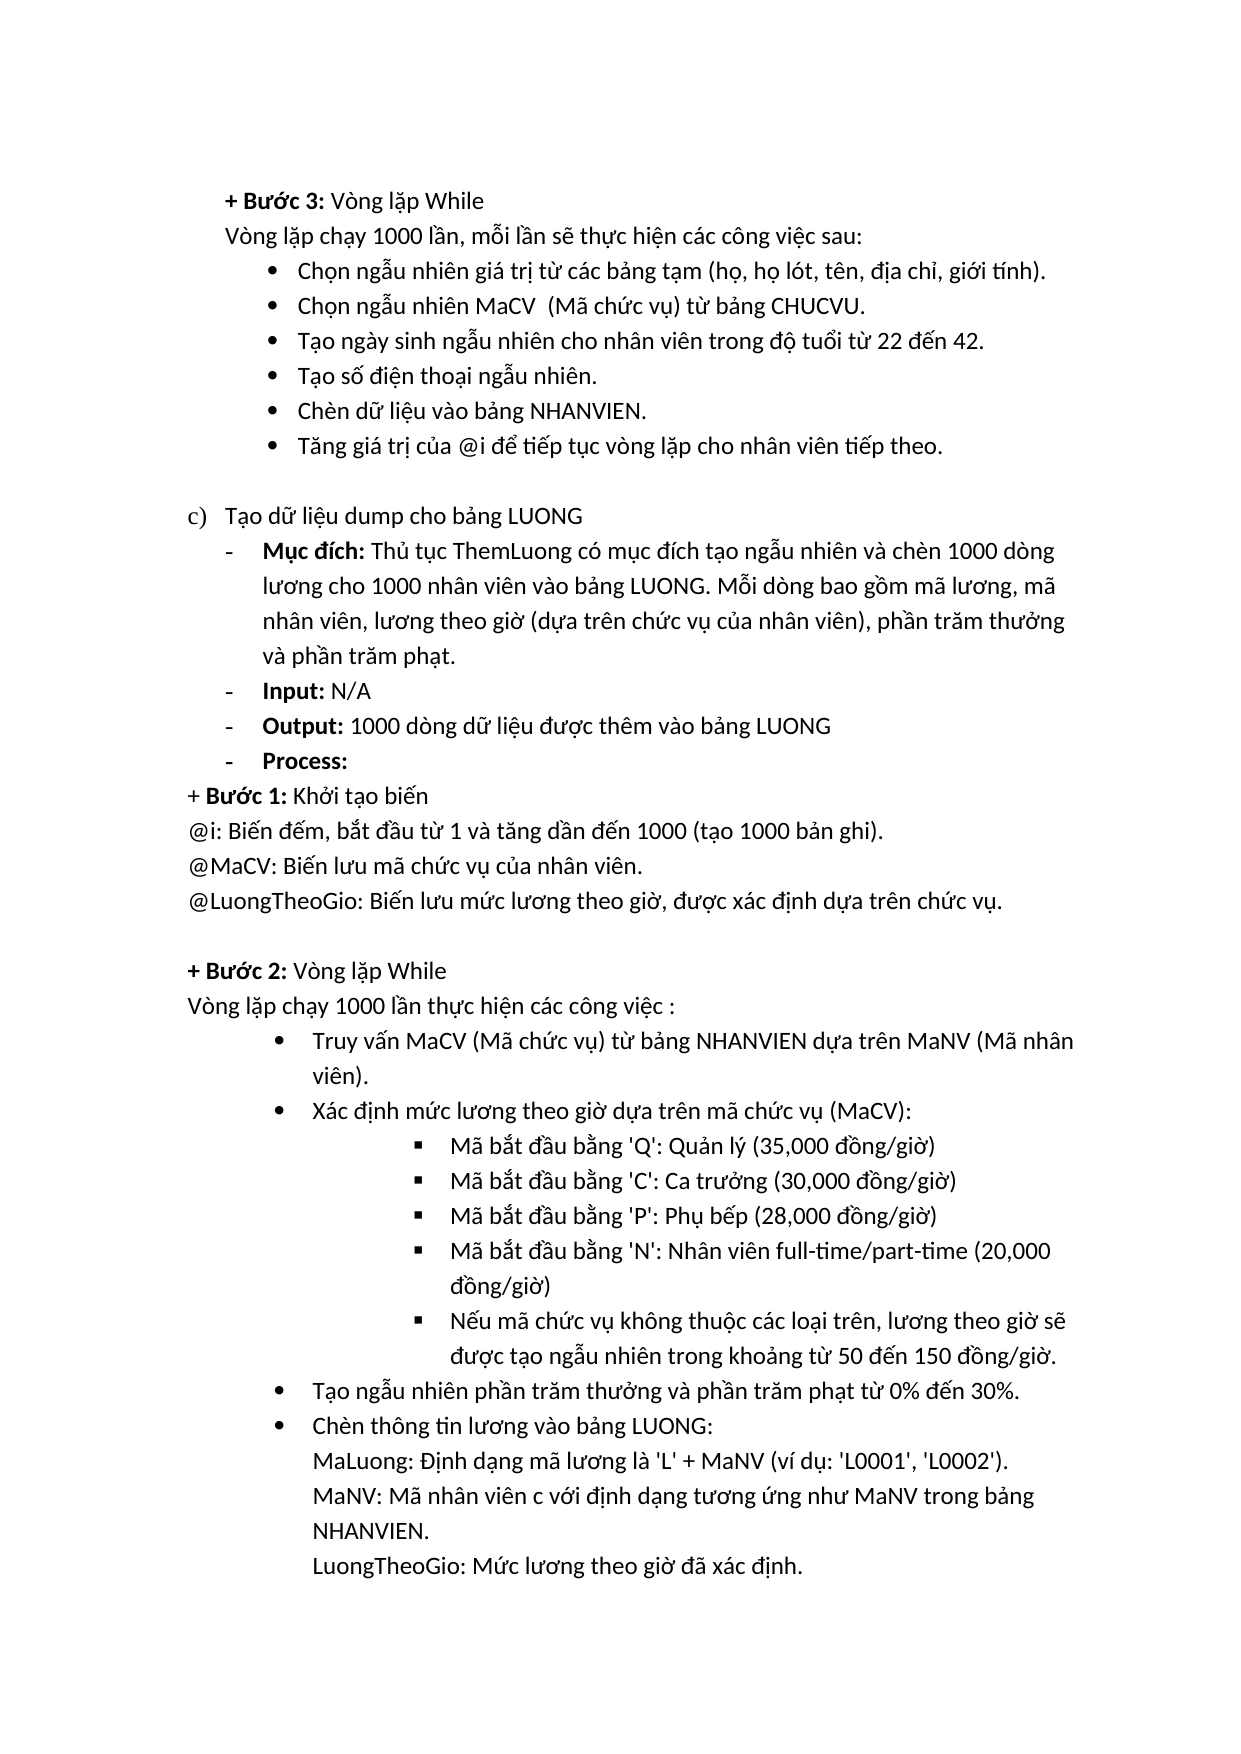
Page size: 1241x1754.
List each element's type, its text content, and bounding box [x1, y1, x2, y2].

text + Bước 1: Khởi tạo biến [187, 780, 1090, 811]
text + Bước 2: Vòng lặp While [187, 955, 1090, 986]
text @i: Biến đếm, bắt đầu từ 1 và tăng dần đến 1000 (tạo 1000 bản ghi). [187, 815, 1090, 846]
list MaLuong: Định dạng mã lương là 'L' + MaNV (ví dụ: 'L0001', 'L0002'). [312, 1445, 1090, 1476]
list Tăng giá trị của @i để tiếp tục vòng lặp cho nhân viên tiếp theo. [268, 430, 1090, 461]
list Mã bắt đầu bằng 'N': Nhân viên full-time/part-time (20,000 đồng/giờ) [412, 1235, 1090, 1301]
list LuongTheoGio: Mức lương theo giờ đã xác định. [312, 1550, 1090, 1581]
list Mã bắt đầu bằng 'Q': Quản lý (35,000 đồng/giờ) [412, 1130, 1090, 1161]
list Tạo ngẫu nhiên phần trăm thưởng và phần trăm phạt từ 0% đến 30%. [275, 1375, 1090, 1406]
list Vòng lặp chạy 1000 lần, mỗi lần sẽ thực hiện các công việc sau: [225, 220, 1090, 251]
list Input: N/A [225, 675, 1090, 706]
text Vòng lặp chạy 1000 lần thực hiện các công việc : [187, 990, 1090, 1021]
list Mã bắt đầu bằng 'C': Ca trưởng (30,000 đồng/giờ) [412, 1165, 1090, 1196]
text @LuongTheoGio: Biến lưu mức lương theo giờ, được xác định dựa trên chức vụ. [187, 885, 1090, 916]
list + Bước 3: Vòng lặp While [225, 185, 1090, 216]
list Nếu mã chức vụ không thuộc các loại trên, lương theo giờ sẽ được tạo ngẫu nhiên trong khoảng từ 50 đến 150 đồng/giờ. [412, 1305, 1090, 1371]
list Xác định mức lương theo giờ dựa trên mã chức vụ (MaCV): [275, 1095, 1090, 1126]
list Tạo ngày sinh ngẫu nhiên cho nhân viên trong độ tuổi từ 22 đến 42. [268, 325, 1090, 356]
list Truy vấn MaCV (Mã chức vụ) từ bảng NHANVIEN dựa trên MaNV (Mã nhân viên). [275, 1025, 1090, 1091]
list Chọn ngẫu nhiên MaCV (Mã chức vụ) từ bảng CHUCVU. [268, 290, 1090, 321]
list Mục đích: Thủ tục ThemLuong có mục đích tạo ngẫu nhiên và chèn 1000 dòng lương cho 1000 nhân viên vào bảng LUONG. Mỗi dòng bao gồm mã lương, mã nhân viên, lương theo giờ (dựa trên chức vụ của nhân viên), phần trăm thưởng và phần trăm phạt. [225, 535, 1090, 671]
list Process: [225, 745, 1090, 776]
list Tạo số điện thoại ngẫu nhiên. [268, 360, 1090, 391]
list Tạo dữ liệu dump cho bảng LUONG [187, 500, 1090, 531]
text @MaCV: Biến lưu mã chức vụ của nhân viên. [187, 850, 1090, 881]
list Chọn ngẫu nhiên giá trị từ các bảng tạm (họ, họ lót, tên, địa chỉ, giới tính). [268, 255, 1090, 286]
list Mã bắt đầu bằng 'P': Phụ bếp (28,000 đồng/giờ) [412, 1200, 1090, 1231]
list MaNV: Mã nhân viên c với định dạng tương ứng như MaNV trong bảng NHANVIEN. [312, 1480, 1090, 1546]
list Chèn dữ liệu vào bảng NHANVIEN. [268, 395, 1090, 426]
list Output: 1000 dòng dữ liệu được thêm vào bảng LUONG [225, 710, 1090, 741]
list Chèn thông tin lương vào bảng LUONG: [275, 1410, 1090, 1441]
